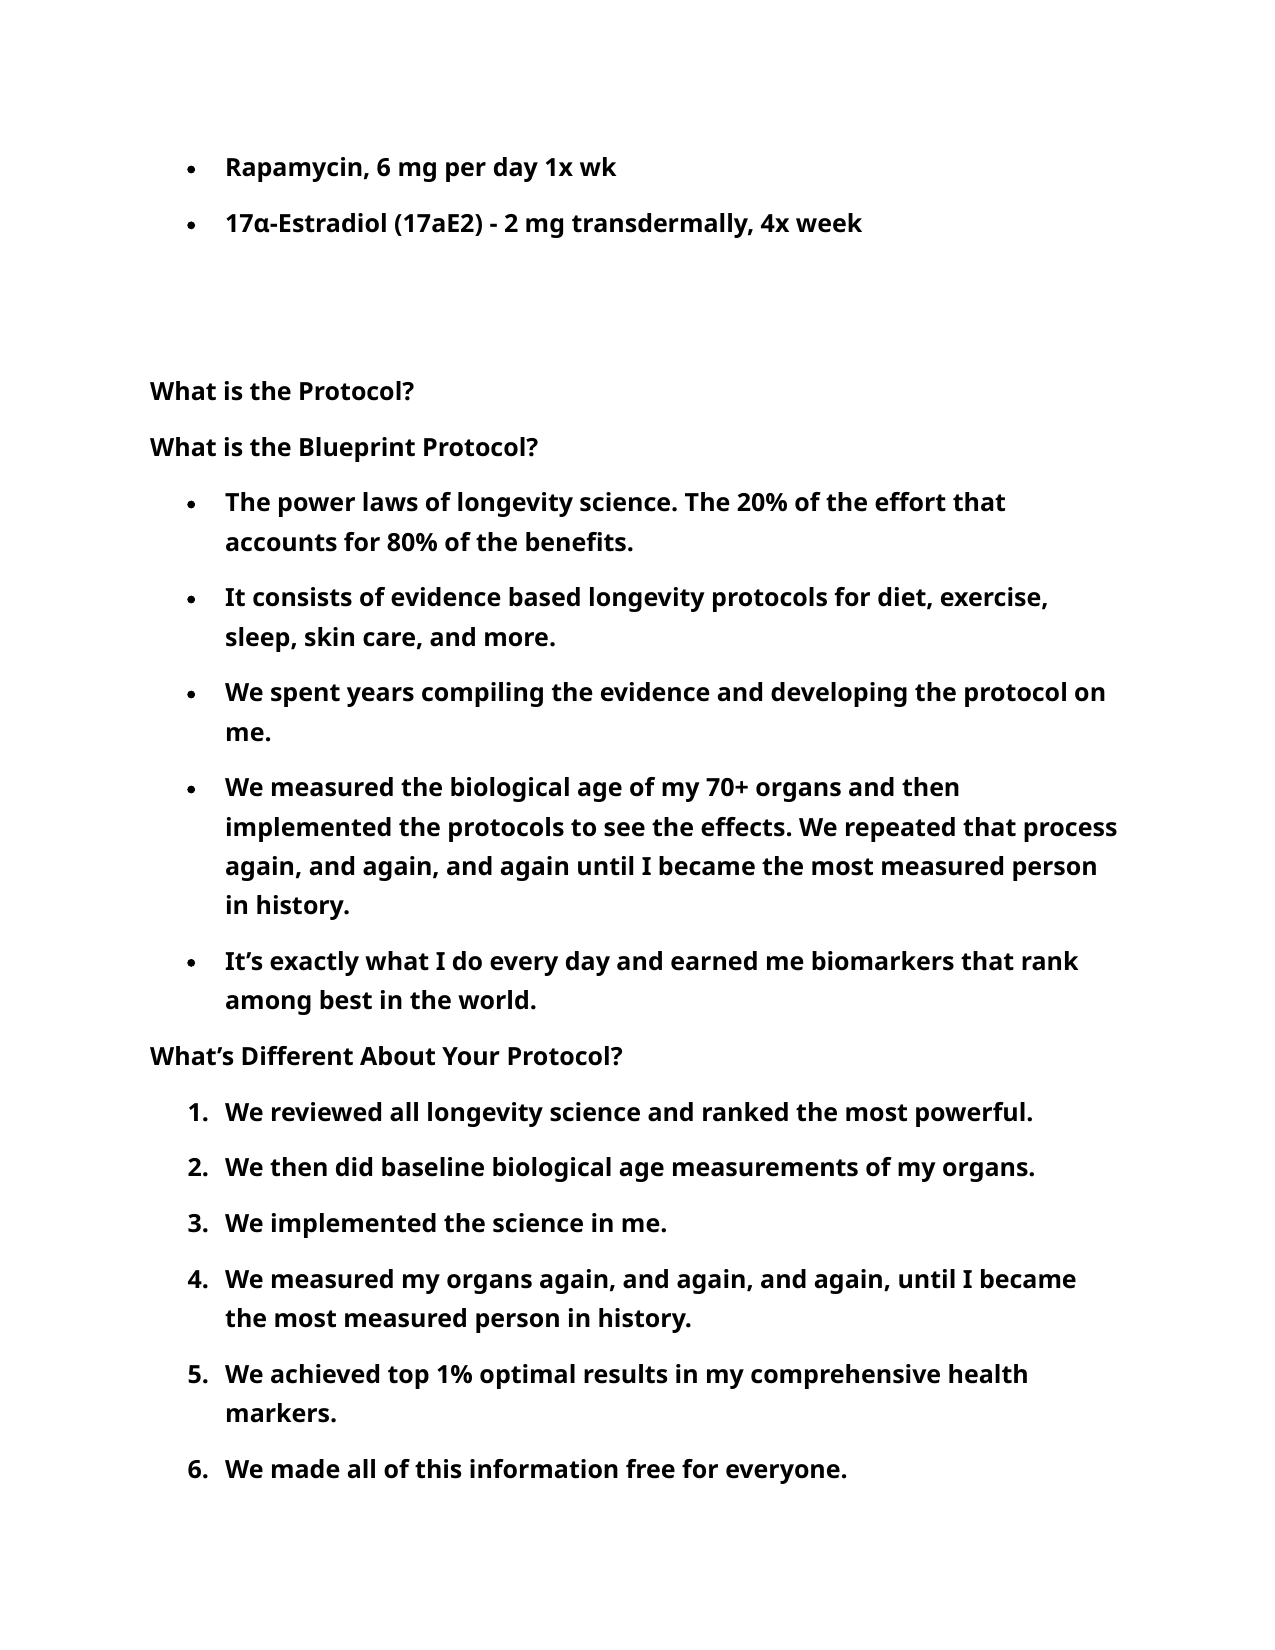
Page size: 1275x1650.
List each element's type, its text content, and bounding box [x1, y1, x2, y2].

list It consists of evidence based longevity protocols for diet, exercise, sleep, skin care, and more. [187, 580, 1125, 653]
text What is the Protocol? [150, 373, 1125, 407]
list We reviewed all longevity science and ranked the most powerful. [187, 1094, 1125, 1128]
list We measured my organs again, and again, and again, until I became the most measured person in history. [187, 1262, 1125, 1335]
list 17α-Estradiol (17aE2) - 2 mg transdermally, 4x week [187, 206, 1125, 240]
list We achieved top 1% optimal results in my comprehensive health markers. [187, 1357, 1125, 1430]
list Rapamycin, 6 mg per day 1x wk [187, 150, 1125, 184]
text What is the Blueprint Protocol? [150, 429, 1125, 463]
list It’s exactly what I do every day and earned me biomarkers that rank among best in the world. [187, 943, 1125, 1017]
list We made all of this information free for everyone. [187, 1452, 1125, 1486]
list We then did baseline biological age measurements of my organs. [187, 1150, 1125, 1184]
list We implemented the science in me. [187, 1206, 1125, 1240]
list We spent years compiling the evidence and developing the protocol on me. [187, 675, 1125, 748]
list The power laws of longevity science. The 20% of the effort that accounts for 80% of the benefits. [187, 485, 1125, 558]
list We measured the biological age of my 70+ organs and then implemented the protocols to see the effects. We repeated that process again, and again, and again until I became the most measured person in history. [187, 770, 1125, 922]
text What’s Different About Your Protocol? [150, 1038, 1125, 1072]
